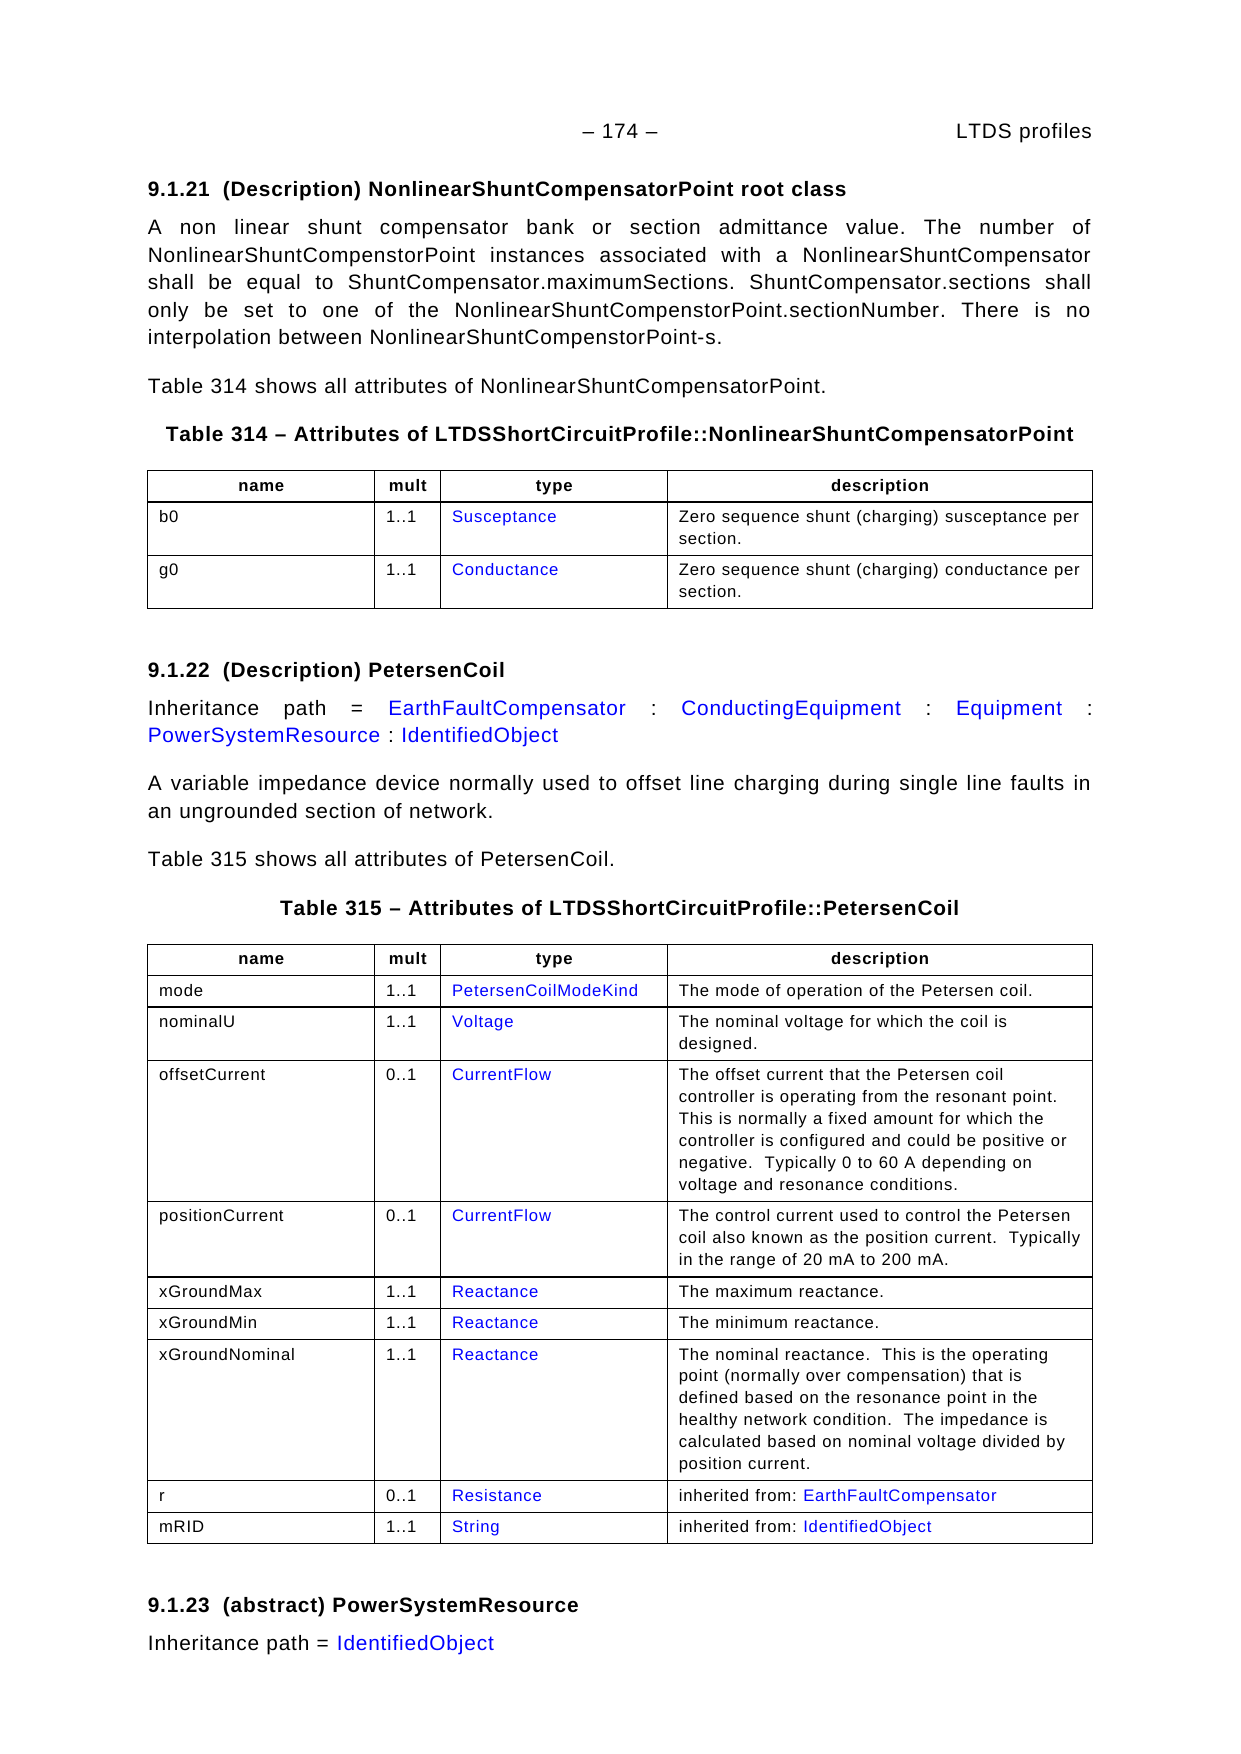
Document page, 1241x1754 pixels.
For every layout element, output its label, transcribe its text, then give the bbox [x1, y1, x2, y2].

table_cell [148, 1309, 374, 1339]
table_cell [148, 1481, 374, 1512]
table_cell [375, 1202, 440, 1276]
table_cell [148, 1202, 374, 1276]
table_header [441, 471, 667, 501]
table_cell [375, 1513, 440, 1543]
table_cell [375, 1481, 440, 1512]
text Table 315 shows all attributes of PetersenCoil. [148, 847, 1092, 871]
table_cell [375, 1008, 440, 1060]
subtitle (Description) PetersenCoil [148, 657, 1092, 681]
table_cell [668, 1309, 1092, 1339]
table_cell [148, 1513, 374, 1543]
subtitle (Description) NonlinearShuntCompensatorPoint root class [148, 177, 1092, 201]
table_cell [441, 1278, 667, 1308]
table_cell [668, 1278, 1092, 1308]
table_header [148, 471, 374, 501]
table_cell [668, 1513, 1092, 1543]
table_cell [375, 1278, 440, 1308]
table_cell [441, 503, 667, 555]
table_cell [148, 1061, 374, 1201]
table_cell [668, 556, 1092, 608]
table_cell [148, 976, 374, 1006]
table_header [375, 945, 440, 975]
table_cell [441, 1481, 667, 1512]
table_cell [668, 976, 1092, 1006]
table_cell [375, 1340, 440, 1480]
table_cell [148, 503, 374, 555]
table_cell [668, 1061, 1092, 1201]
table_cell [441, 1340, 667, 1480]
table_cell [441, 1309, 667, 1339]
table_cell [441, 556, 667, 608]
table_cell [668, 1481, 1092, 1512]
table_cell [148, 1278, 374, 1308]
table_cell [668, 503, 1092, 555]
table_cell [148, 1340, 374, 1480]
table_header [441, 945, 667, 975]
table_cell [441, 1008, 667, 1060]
text A variable impedance device normally used to offset line charging during single line faults in an ungrounded section of network. [148, 771, 1092, 823]
title Table 314 – Attributes of LTDSShortCircuitProfile::NonlinearShuntCompensatorPoint [148, 422, 1092, 446]
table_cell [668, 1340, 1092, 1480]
subtitle (abstract) PowerSystemResource [148, 1592, 1092, 1616]
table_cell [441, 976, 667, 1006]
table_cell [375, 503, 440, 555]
text Inheritance path = IdentifiedObject [148, 1630, 1092, 1654]
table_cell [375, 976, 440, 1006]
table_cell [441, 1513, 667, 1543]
text Table 314 shows all attributes of NonlinearShuntCompensatorPoint. [148, 373, 1092, 397]
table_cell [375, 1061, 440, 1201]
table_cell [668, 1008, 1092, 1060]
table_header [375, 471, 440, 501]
title Table 315 – Attributes of LTDSShortCircuitProfile::PetersenCoil [148, 895, 1092, 919]
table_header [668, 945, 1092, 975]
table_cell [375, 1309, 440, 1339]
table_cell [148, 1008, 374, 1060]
text Inheritance path = EarthFaultCompensator : ConductingEquipment : Equipment : PowerSystemResource : IdentifiedObject [148, 695, 1092, 747]
text A non linear shunt compensator bank or section admittance value. The number of NonlinearShuntCompenstorPoint instances associated with a NonlinearShuntCompensator shall be equal to ShuntCompensator.maximumSections. ShuntCompensator.sections shall only be set to one of the NonlinearShuntCompenstorPoint.sectionNumber. There is no interpolation between NonlinearShuntCompenstorPoint-s. [148, 215, 1092, 349]
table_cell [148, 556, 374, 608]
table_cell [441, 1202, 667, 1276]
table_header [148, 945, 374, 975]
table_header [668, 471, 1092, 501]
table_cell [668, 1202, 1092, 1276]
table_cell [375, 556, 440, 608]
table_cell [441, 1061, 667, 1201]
